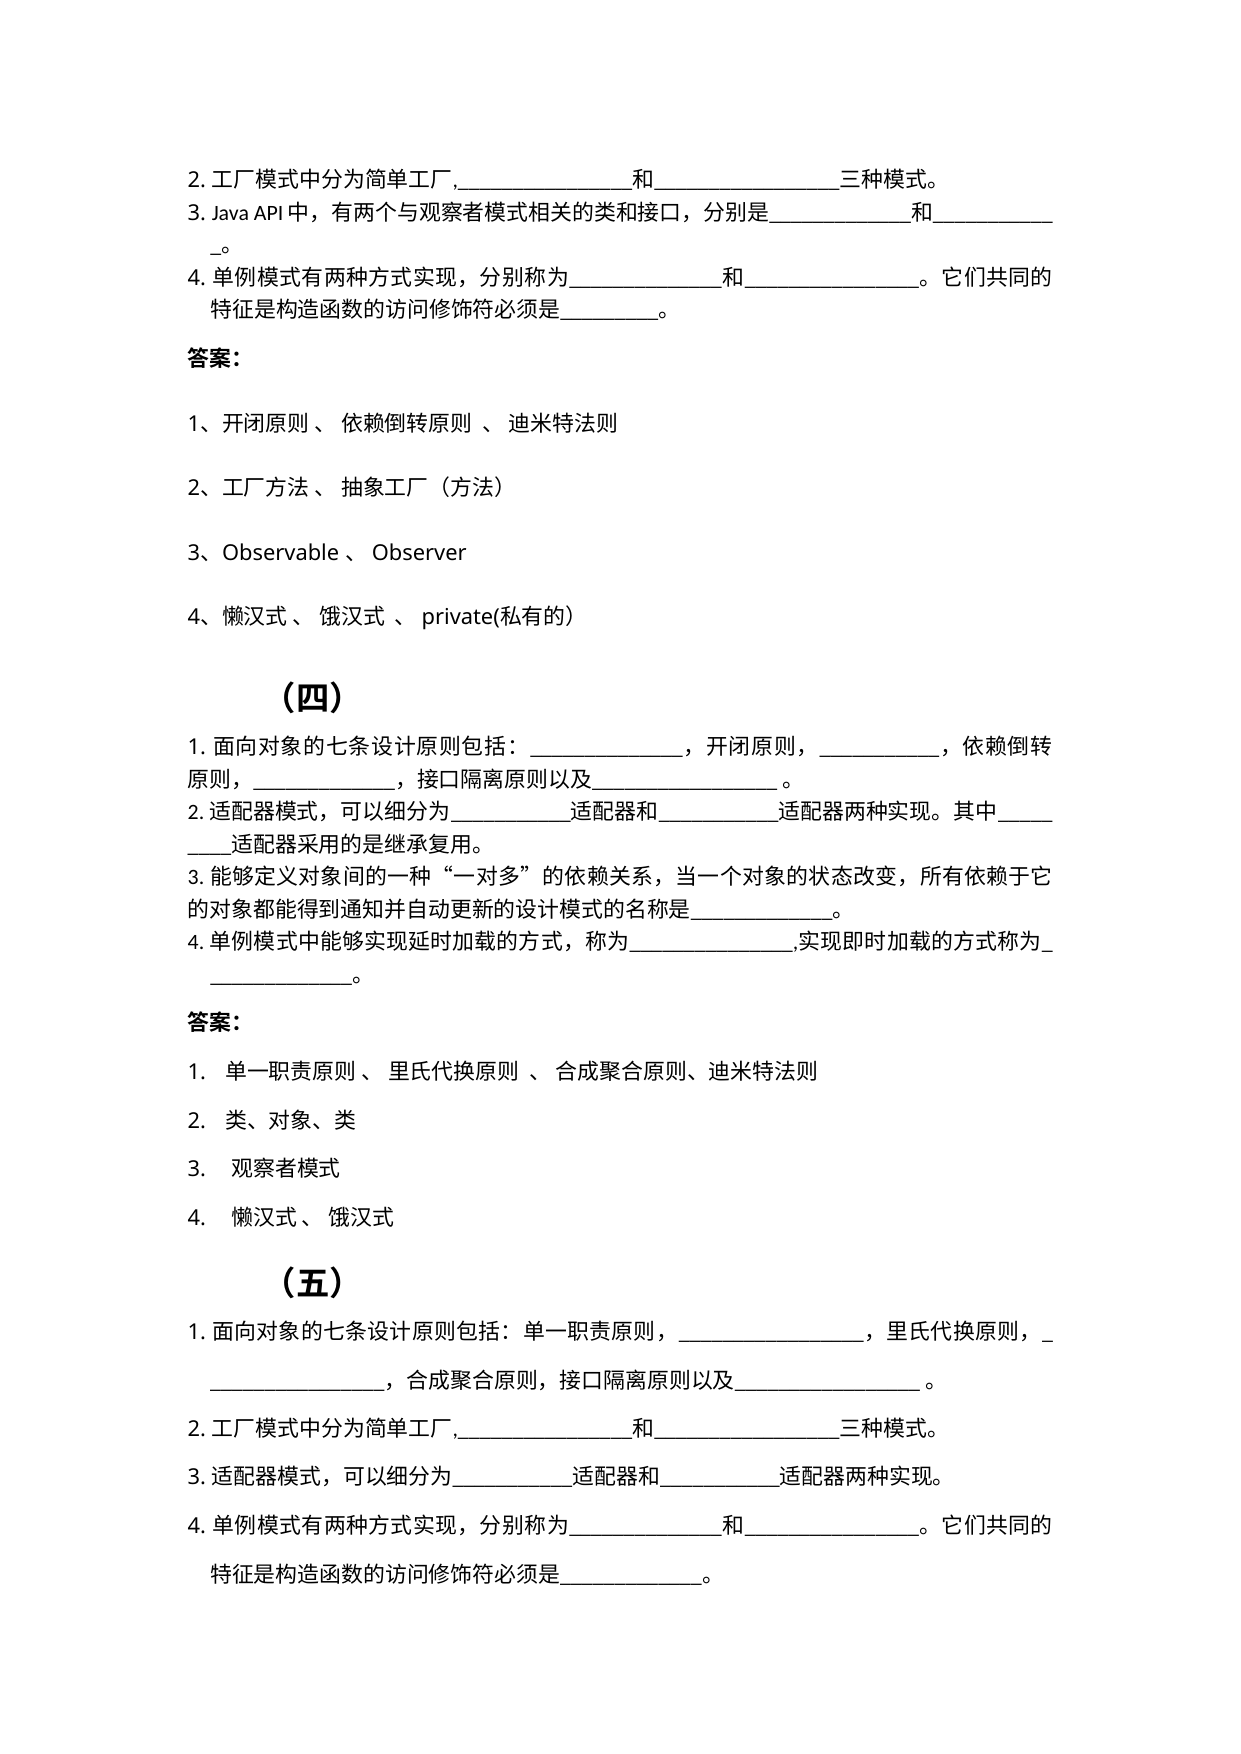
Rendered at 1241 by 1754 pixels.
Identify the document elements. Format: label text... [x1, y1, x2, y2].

text 2. 工厂模式中分为简单工厂,________________和_________________三种模式。 [187, 162, 1053, 194]
text 1. 面向对象的七条设计原则包括：______________，开闭原则，___________，依赖倒转原则，_____________，接口隔离原则以及_________________ 。 [187, 729, 1053, 794]
text 答案： [187, 341, 1053, 373]
text 4. 单例模式有两种方式实现，分别称为______________和________________。它们共同的特征是构造函数的访问修饰符必须是_________。 [187, 259, 1053, 324]
text 4. 单例模式有两种方式实现，分别称为______________和________________。它们共同的特征是构造函数的访问修饰符必须是_____________。 [187, 1507, 1053, 1589]
list 开闭原则 、 依赖倒转原则 、 迪米特法则 [187, 405, 1053, 438]
text 4、懒汉式 、 饿汉式 、 private(私有的） [187, 599, 1053, 632]
text 4. 懒汉式 、 饿汉式 [187, 1200, 1053, 1232]
list 类、对象、类 [187, 1102, 1053, 1135]
list 单一职责原则 、 里氏代换原则 、 合成聚合原则、迪米特法则 [187, 1054, 1053, 1086]
text 答案： [187, 1005, 1053, 1037]
text 3. Java API中，有两个与观察者模式相关的类和接口，分别是_____________和____________。 [187, 194, 1053, 259]
text 4. 单例模式中能够实现延时加载的方式，称为_______________,实现即时加载的方式称为______________。 [187, 924, 1053, 989]
text 1. 面向对象的七条设计原则包括：单一职责原则，_________________，里氏代换原则，_________________，合成聚合原则，接口隔离原则以及_________________ 。 [187, 1314, 1053, 1395]
text 2. 适配器模式，可以细分为___________适配器和___________适配器两种实现。其中_________适配器采用的是继承复用。 [187, 794, 1053, 859]
text 3. 观察者模式 [187, 1151, 1053, 1184]
list 工厂方法 、 抽象工厂（方法） [187, 470, 1053, 502]
text 3. 能够定义对象间的一种“一对多”的依赖关系，当一个对象的状态改变，所有依赖于它的对象都能得到通知并自动更新的设计模式的名称是_____________。 [187, 859, 1053, 924]
text 2. 工厂模式中分为简单工厂,________________和_________________三种模式。 [187, 1411, 1053, 1443]
text 3、Observable 、 Observer [187, 534, 1053, 567]
list （四） [262, 664, 1053, 729]
list （五） [262, 1249, 1053, 1314]
text 3. 适配器模式，可以细分为___________适配器和___________适配器两种实现。 [187, 1459, 1053, 1492]
